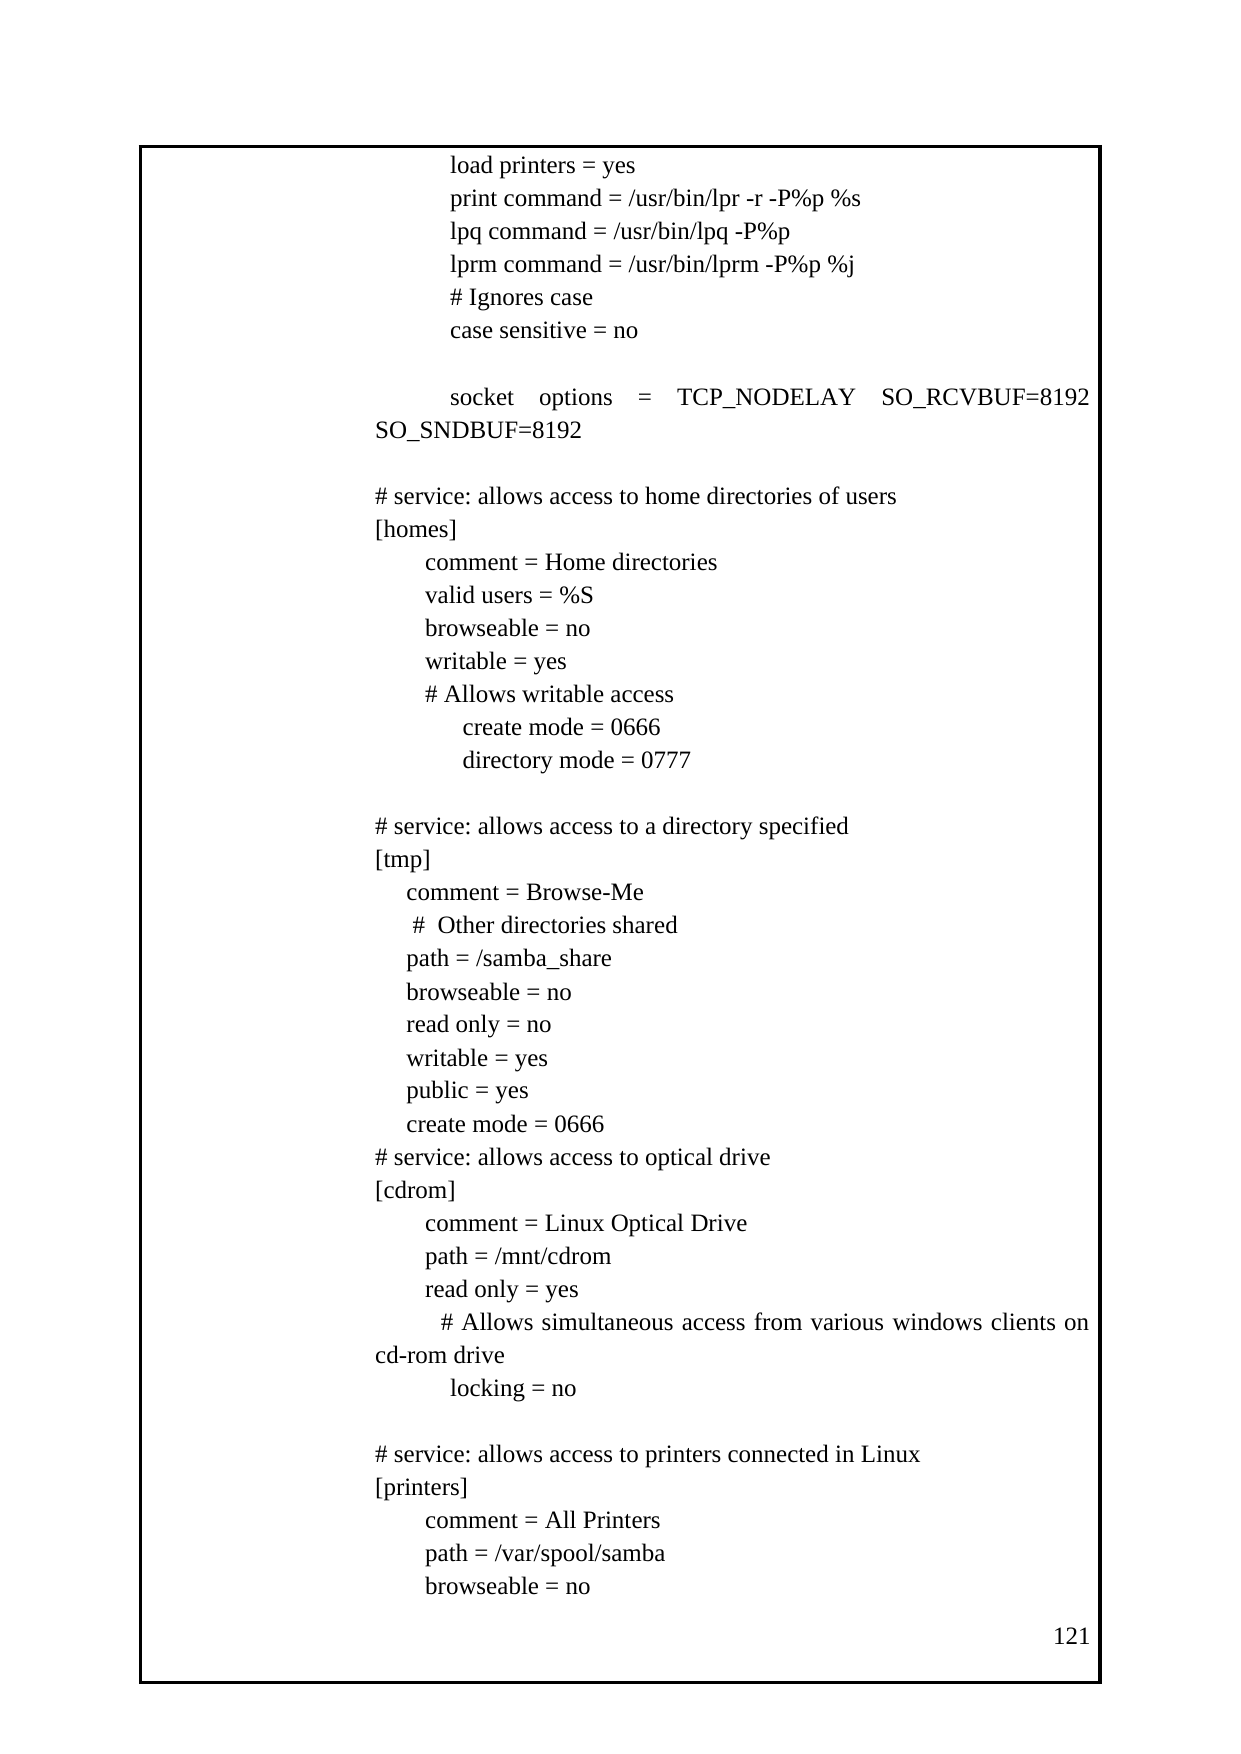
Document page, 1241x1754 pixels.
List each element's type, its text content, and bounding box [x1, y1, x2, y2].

text # Ignores case [375, 282, 1090, 311]
text browseable = no [375, 613, 1090, 642]
text writable = yes [375, 646, 1090, 675]
text # Allows writable access [375, 679, 1090, 708]
text locking = no [375, 1373, 1090, 1402]
text socket options = TCP_NODELAY SO_RCVBUF=8192 SO_SNDBUF=8192 [375, 382, 1090, 444]
text read only = no [375, 1009, 1090, 1038]
text case sensitive = no [375, 315, 1090, 344]
text # Other directories shared [375, 911, 1090, 939]
text create mode = 0666 [375, 712, 1090, 741]
text [tmp] [375, 844, 1090, 873]
text # service: allows access to printers connected in Linux [375, 1439, 1090, 1468]
text comment = Linux Optical Drive [375, 1208, 1090, 1236]
text directory mode = 0777 [375, 745, 1090, 774]
text # service: allows access to optical drive [375, 1142, 1090, 1170]
text print command = /usr/bin/lpr -r -P%p %s [375, 183, 1090, 212]
text valid users = %S [375, 580, 1090, 609]
text [printers] [375, 1472, 1090, 1501]
text read only = yes [375, 1274, 1090, 1302]
text # service: allows access to home directories of users [375, 481, 1090, 510]
text [cdrom] [375, 1175, 1090, 1203]
text lprm command = /usr/bin/lprm -P%p %j [375, 249, 1090, 278]
text public = yes [375, 1076, 1090, 1104]
text lpq command = /usr/bin/lpq -P%p [375, 216, 1090, 245]
text comment = Home directories [375, 547, 1090, 576]
text path = /mnt/cdrom [375, 1241, 1090, 1269]
text comment = All Printers [375, 1505, 1090, 1534]
text # Allows simultaneous access from various windows clients on cd-rom drive [375, 1307, 1090, 1368]
text [homes] [375, 514, 1090, 543]
text browseable = no [375, 977, 1090, 1005]
text browseable = no [375, 1571, 1090, 1600]
text load printers = yes [375, 150, 1090, 179]
text comment = Browse-Me [375, 877, 1090, 906]
text create mode = 0666 [375, 1109, 1090, 1137]
text writable = yes [375, 1043, 1090, 1071]
text path = /samba_share [375, 943, 1090, 972]
text # service: allows access to a directory specified [375, 811, 1090, 840]
text path = /var/spool/samba [375, 1538, 1090, 1567]
